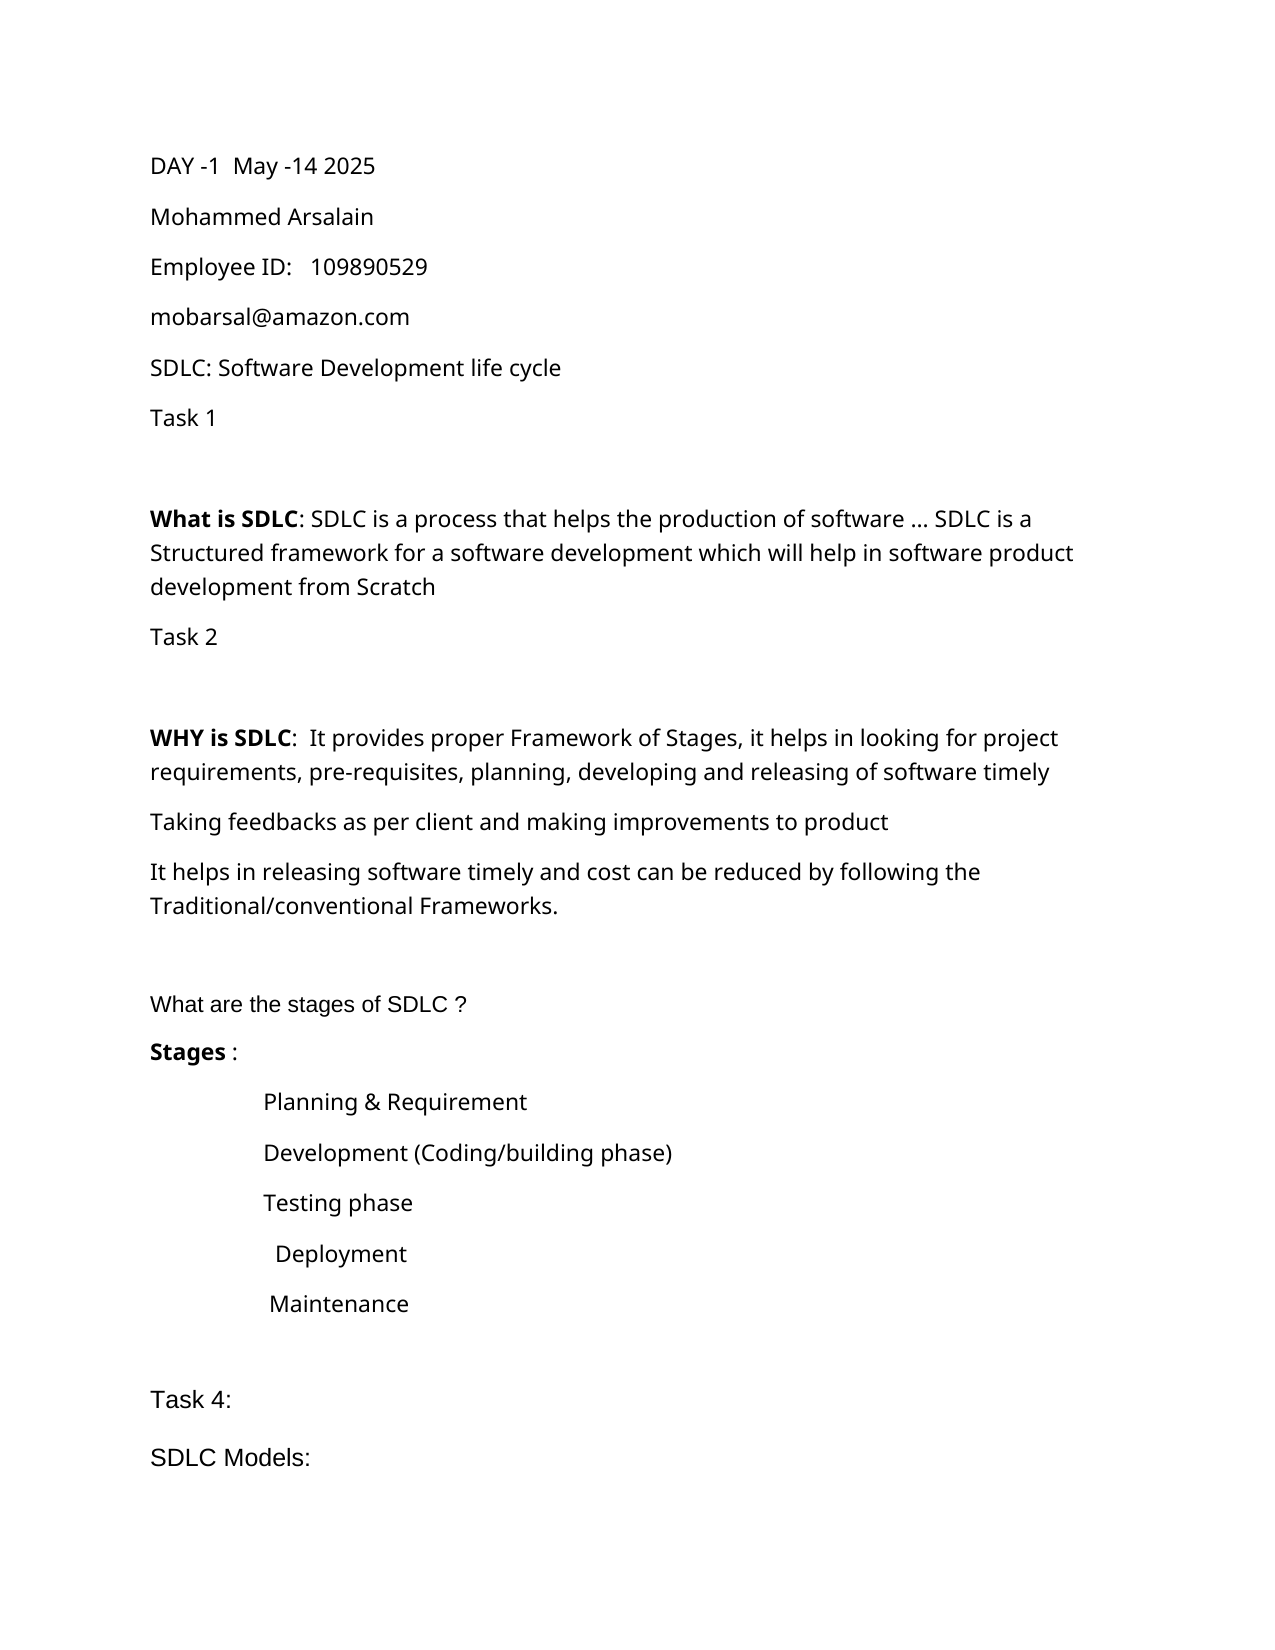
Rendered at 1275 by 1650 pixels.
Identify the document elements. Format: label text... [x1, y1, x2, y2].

text What are the stages of SDLC ? [150, 991, 1125, 1017]
text Stages : [150, 1036, 1125, 1067]
text Development (Coding/building phase) [150, 1137, 1125, 1168]
text Task 1 [150, 402, 1125, 433]
text SDLC Models: [150, 1443, 1125, 1472]
text mobarsal@amazon.com [150, 301, 1125, 332]
text Mohammed Arsalain [150, 200, 1125, 232]
text Maintenance [150, 1288, 1125, 1319]
text Testing phase [150, 1187, 1125, 1218]
text What is SDLC: SDLC is a process that helps the production of software … SDLC is a Structured framework for a software development which will help in software product development from Scratch [150, 503, 1125, 602]
text Taking feedbacks as per client and making improvements to product [150, 806, 1125, 837]
text DAY -1 May -14 2025 [150, 150, 1125, 181]
text Deployment [150, 1238, 1125, 1269]
text Task 4: [150, 1385, 1125, 1414]
text SDLC: Software Development life cycle [150, 352, 1125, 383]
text WHY is SDLC: It provides proper Framework of Stages, it helps in looking for project requirements, pre-requisites, planning, developing and releasing of software timely [150, 722, 1125, 787]
text Task 2 [150, 621, 1125, 652]
text Planning & Requirement [150, 1086, 1125, 1118]
text It helps in releasing software timely and cost can be reduced by following the Traditional/conventional Frameworks. [150, 856, 1125, 921]
text Employee ID: 109890529 [150, 251, 1125, 282]
